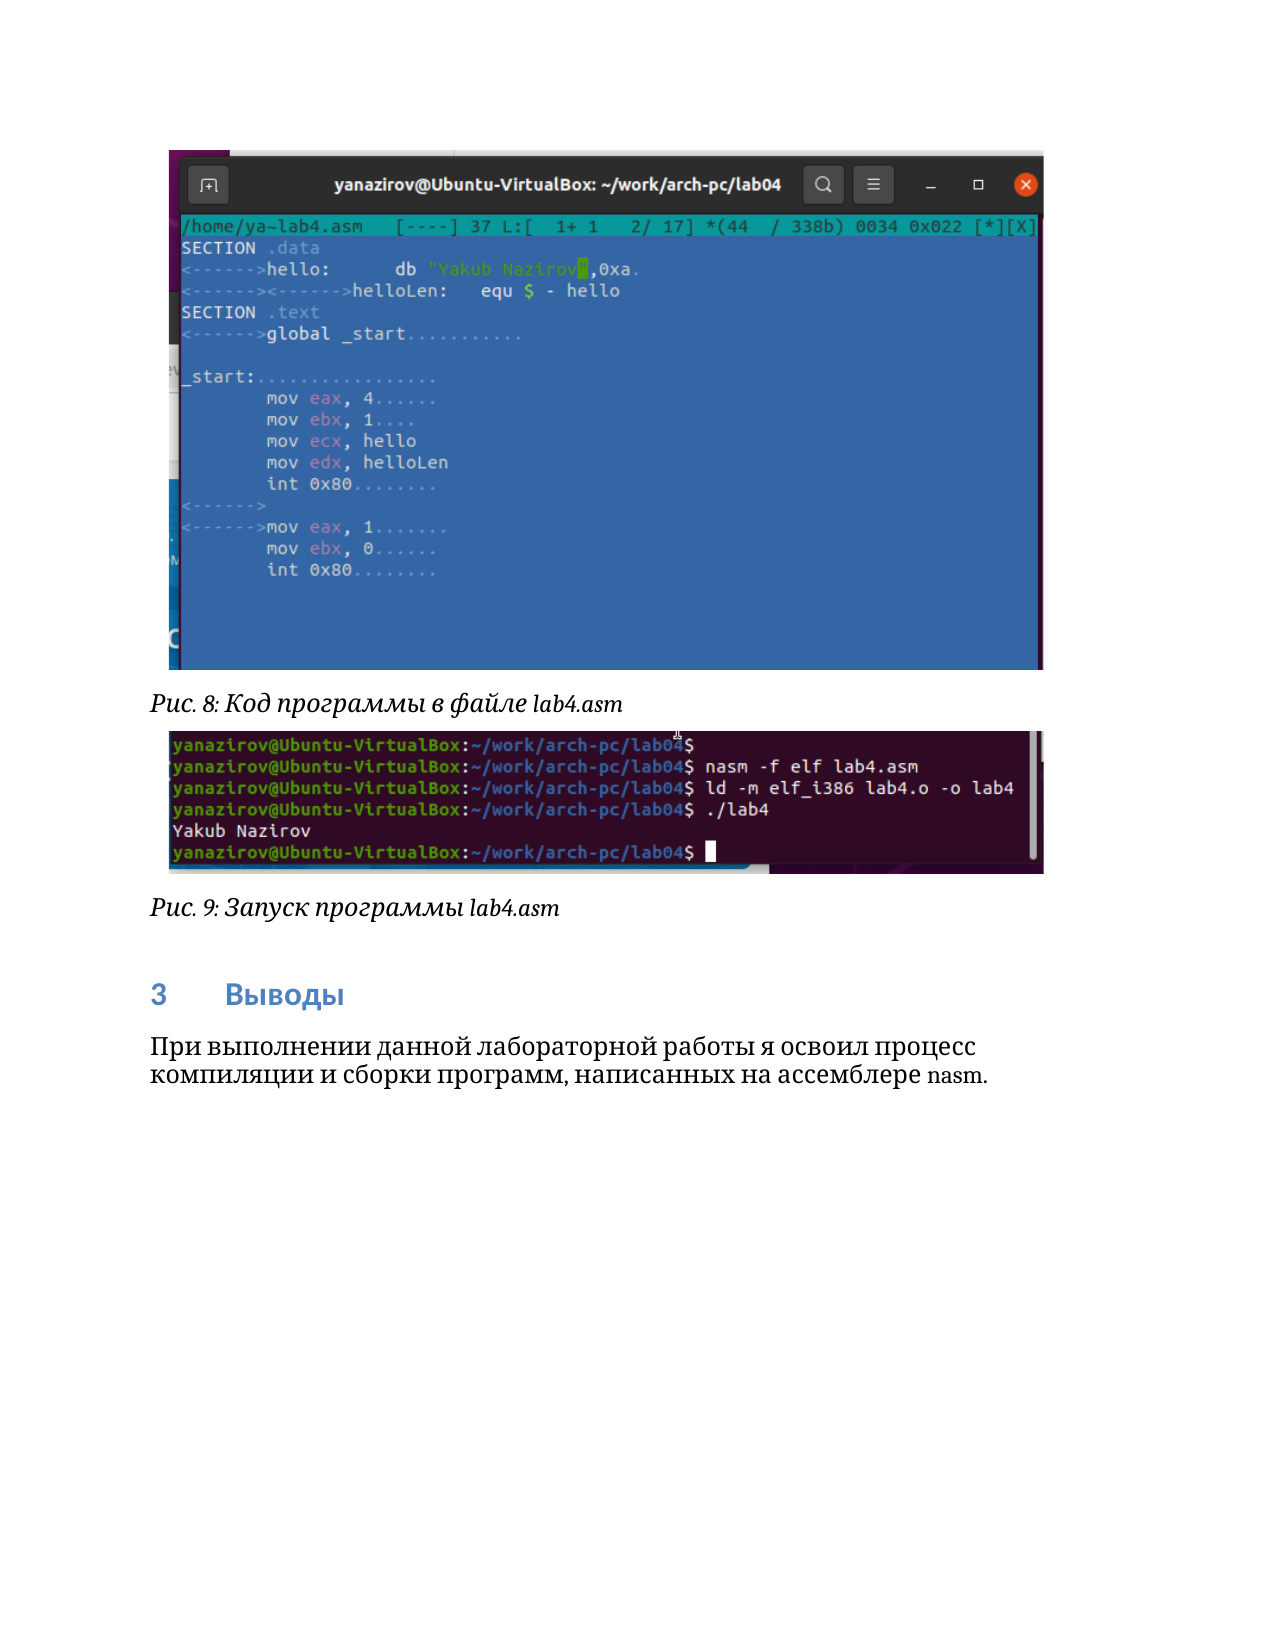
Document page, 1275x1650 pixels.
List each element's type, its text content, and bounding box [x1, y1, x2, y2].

text При выполнении данной лабораторной работы я освоил процесс компиляции и сборки программ, написанных на ассемблере nasm. [150, 1032, 1125, 1090]
picture [168, 731, 1044, 874]
subtitle 3 Выводы [150, 973, 1125, 1014]
picture [168, 150, 1044, 670]
text Рис. 8: Код программы в файле lab4.asm [150, 690, 1125, 719]
text Рис. 9: Запуск программы lab4.asm [150, 894, 1125, 923]
